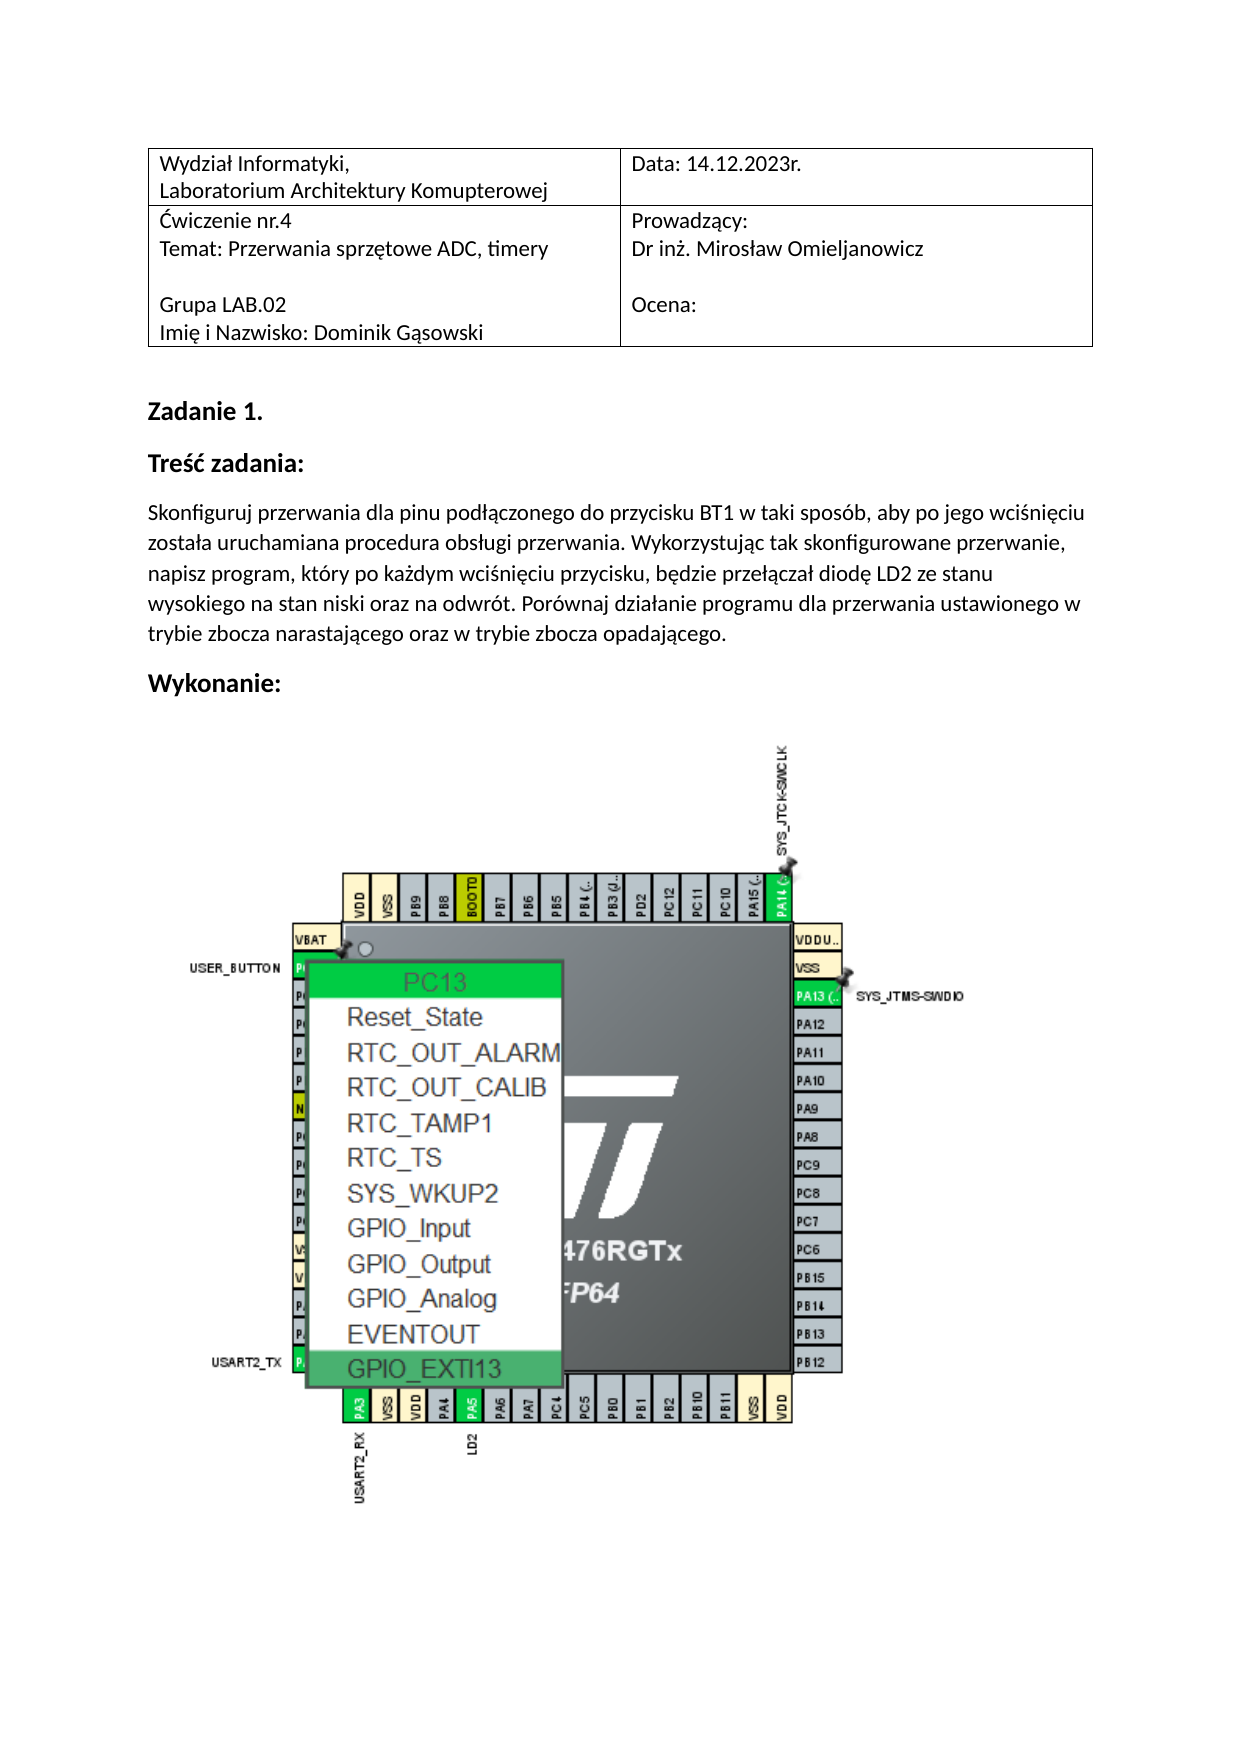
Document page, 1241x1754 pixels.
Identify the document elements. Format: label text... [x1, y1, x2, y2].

table_header Data: 14.12.2023r. [621, 149, 1092, 205]
text Treść zadania: [148, 446, 1093, 479]
text Skonfiguruj przerwania dla pinu podłączonego do przycisku BT1 w taki sposób, aby po jego wciśnięciu została uruchamiana procedura obsługi przerwania. Wykorzystując tak skonfigurowane przerwanie, napisz program, który po każdym wciśnięciu przycisku, będzie przełączał diodę LD2 ze stanu wysokiego na stan niski oraz na odwrót. Porównaj działanie programu dla przerwania ustawionego w trybie zbocza narastającego oraz w trybie zbocza opadającego. [148, 498, 1093, 647]
text Wykonanie: [148, 666, 1093, 699]
text Zadanie 1. [148, 394, 1093, 427]
table_cell Prowadzący: Dr inż. Mirosław Omieljanowicz Ocena: [621, 206, 1092, 346]
table_cell Ćwiczenie nr.4 Temat: Przerwania sprzętowe ADC, timery Grupa LAB.02 Imię i Nazwisko: Dominik Gąsowski [149, 206, 620, 346]
table_header Wydział Informatyki, Laboratorium Architektury Komupterowej [149, 149, 620, 205]
picture [147, 718, 1001, 1519]
